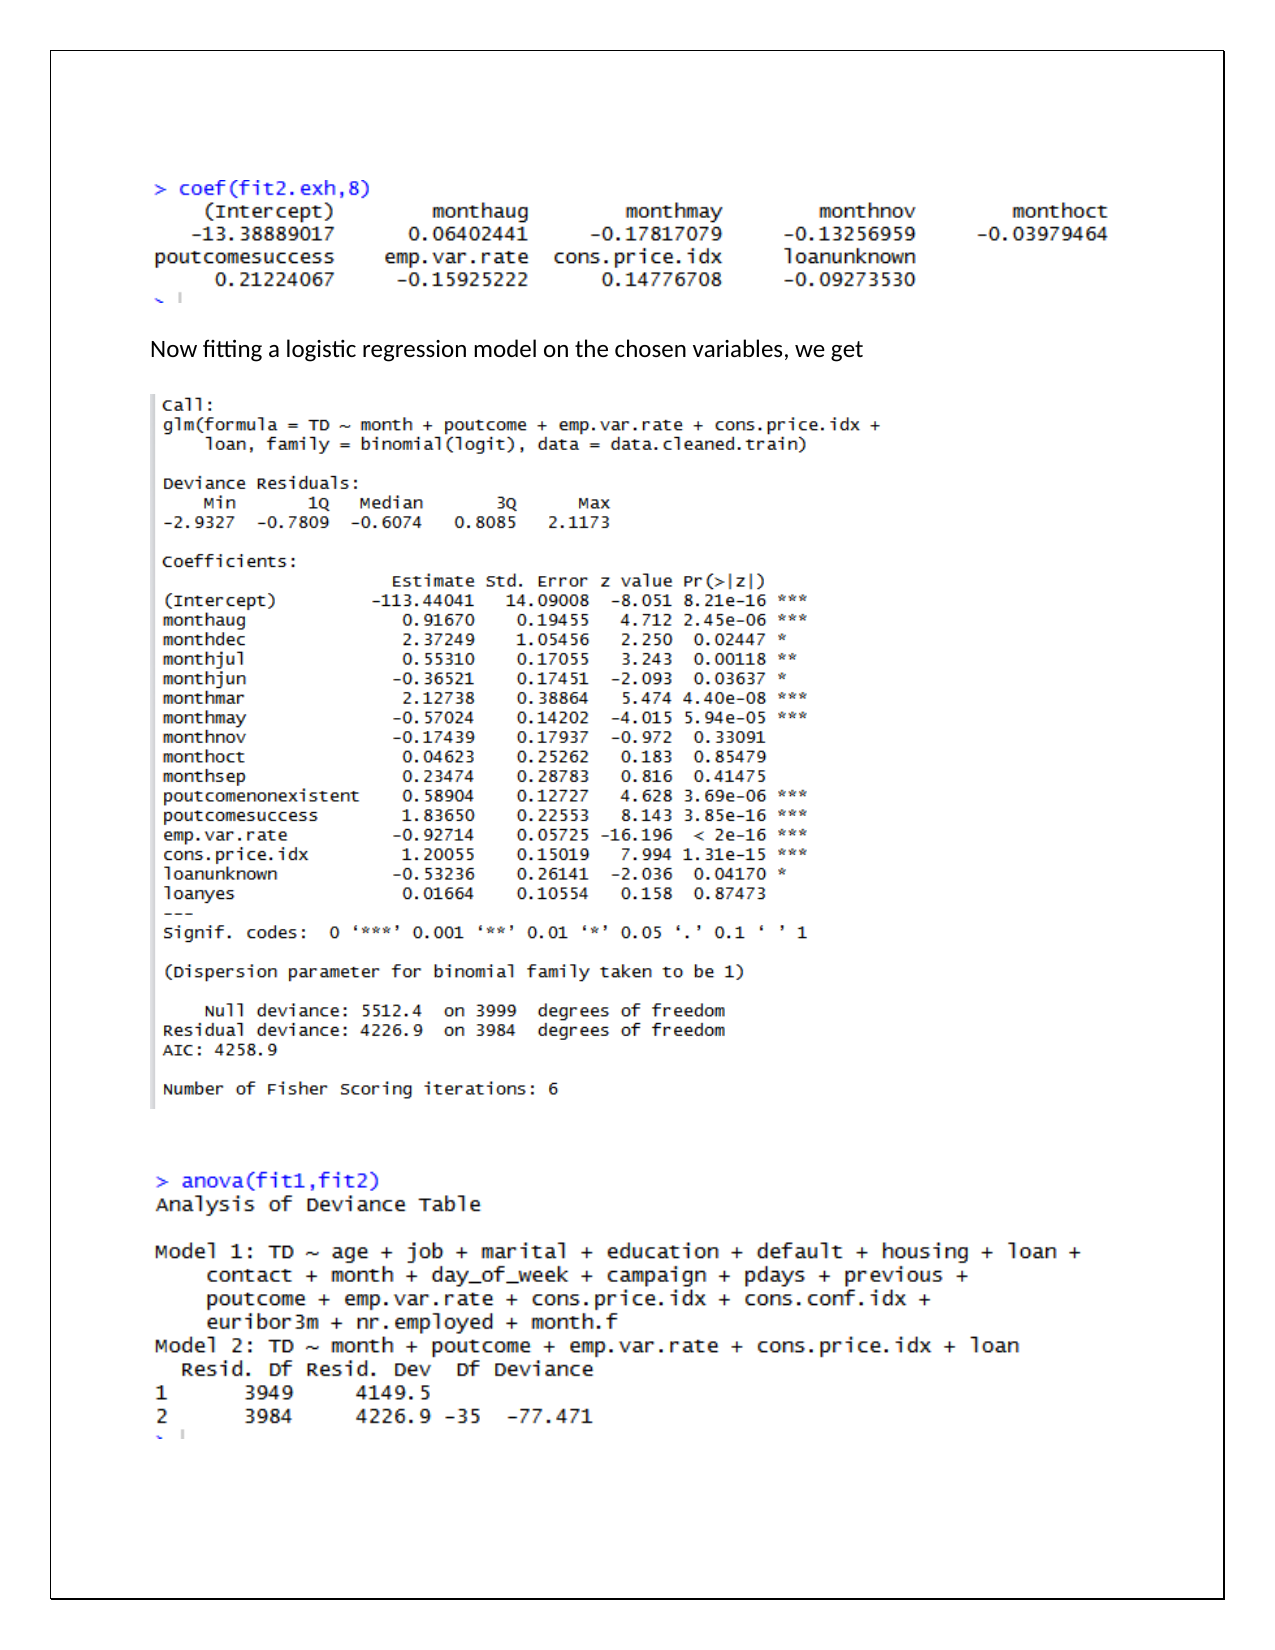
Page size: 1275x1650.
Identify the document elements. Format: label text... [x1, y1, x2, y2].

picture [150, 394, 898, 1109]
text Now fitting a logistic regression model on the chosen variables, we get [150, 333, 1124, 364]
picture [150, 180, 1125, 303]
picture [150, 1169, 1107, 1439]
